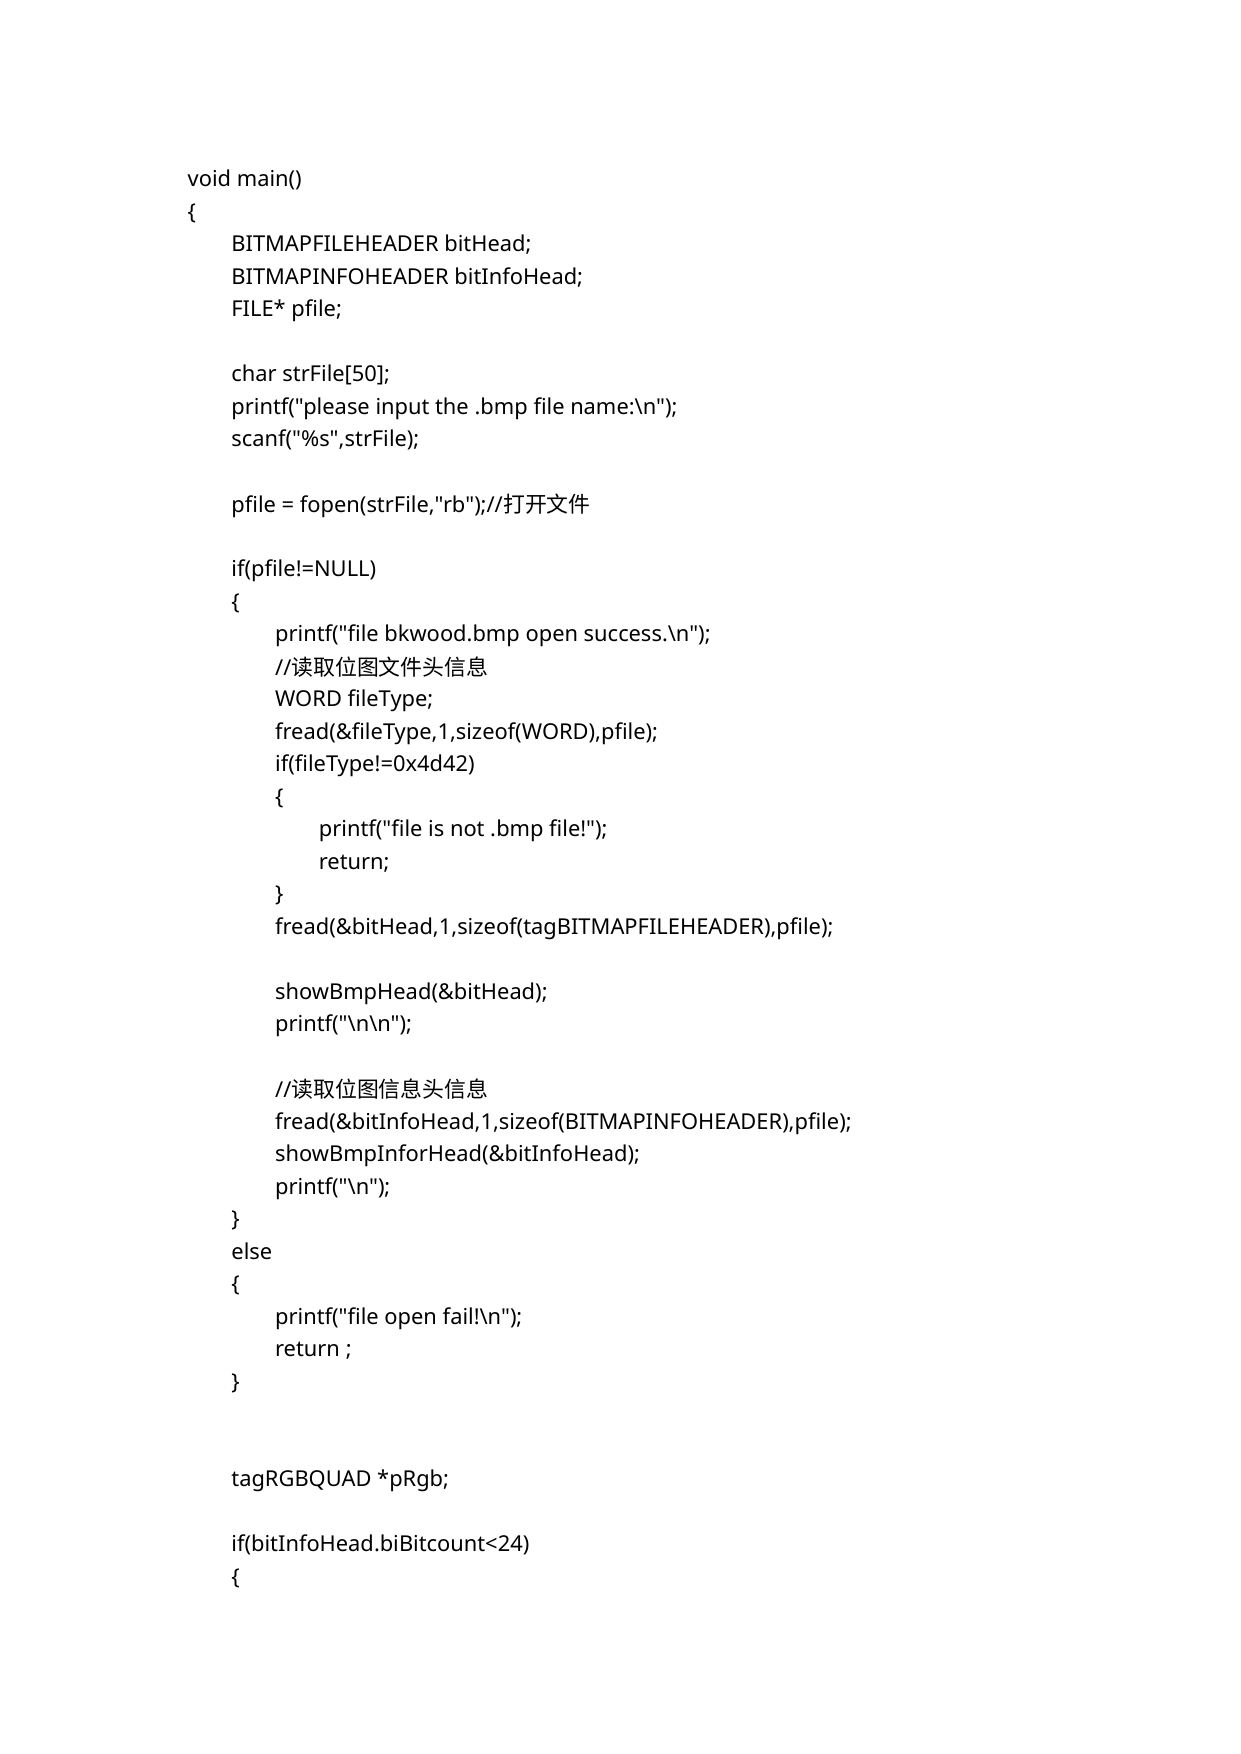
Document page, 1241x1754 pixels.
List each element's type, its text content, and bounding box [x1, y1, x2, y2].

text printf("\n"); [187, 1169, 1053, 1202]
text fread(&bitInfoHead,1,sizeof(BITMAPINFOHEADER),pfile); [187, 1104, 1053, 1137]
text void main() [187, 162, 1053, 194]
text fread(&fileType,1,sizeof(WORD),pfile); [187, 714, 1053, 747]
text if(fileType!=0x4d42) [187, 747, 1053, 779]
text scanf("%s",strFile); [187, 422, 1053, 454]
text return ; [187, 1332, 1053, 1364]
text BITMAPINFOHEADER bitInfoHead; [187, 259, 1053, 292]
text printf("file open fail!\n"); [187, 1299, 1053, 1332]
text FILE* pfile; [187, 292, 1053, 324]
text printf("file is not .bmp file!"); [187, 812, 1053, 844]
text } [187, 1364, 1053, 1397]
text if(pfile!=NULL) [187, 552, 1053, 584]
text BITMAPFILEHEADER bitHead; [187, 227, 1053, 259]
text } [187, 877, 1053, 909]
text WORD fileType; [187, 682, 1053, 714]
text return; [187, 844, 1053, 877]
text fread(&bitHead,1,sizeof(tagBITMAPFILEHEADER),pfile); [187, 909, 1053, 942]
text //读取位图信息头信息 [187, 1072, 1053, 1104]
text { [187, 1267, 1053, 1299]
text tagRGBQUAD *pRgb; [187, 1462, 1053, 1494]
text else [187, 1234, 1053, 1267]
text //读取位图文件头信息 [187, 649, 1053, 682]
text pfile = fopen(strFile,"rb");//打开文件 [187, 487, 1053, 519]
text printf("\n\n"); [187, 1007, 1053, 1039]
text showBmpHead(&bitHead); [187, 974, 1053, 1007]
text { [187, 779, 1053, 812]
text } [187, 1202, 1053, 1234]
text { [187, 584, 1053, 617]
text if(bitInfoHead.biBitcount<24) [187, 1527, 1053, 1559]
text { [187, 1559, 1053, 1592]
text printf("please input the .bmp file name:\n"); [187, 389, 1053, 422]
text printf("file bkwood.bmp open success.\n"); [187, 617, 1053, 649]
text showBmpInforHead(&bitInfoHead); [187, 1137, 1053, 1169]
text { [187, 194, 1053, 227]
text char strFile[50]; [187, 357, 1053, 389]
